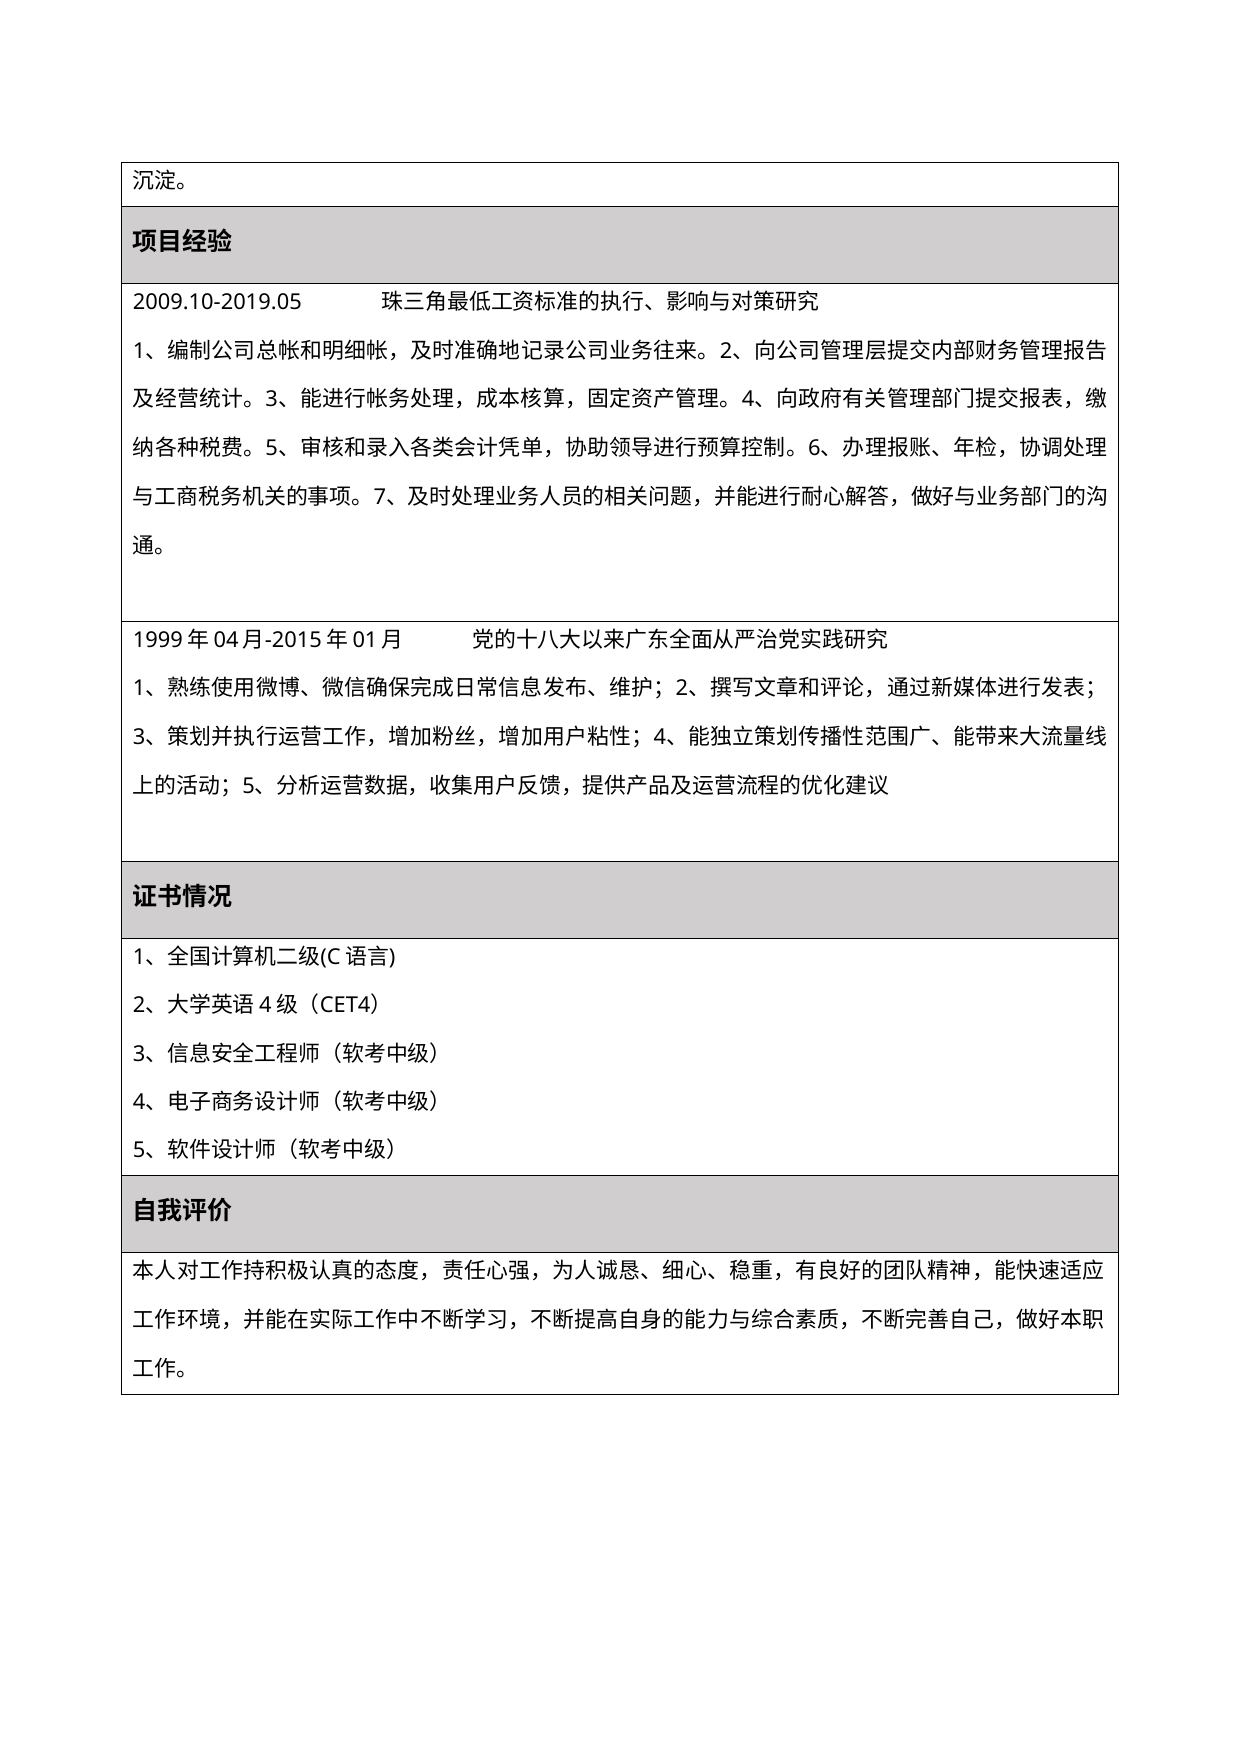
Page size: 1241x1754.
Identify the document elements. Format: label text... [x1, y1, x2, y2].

table_cell 项目经验 [122, 207, 1118, 283]
table_cell 1、全国计算机二级(C语言) 2、大学英语4级（CET4） 3、信息安全工程师（软考中级） 4、电子商务设计师（软考中级） 5、软件设计师（软考中级） [122, 939, 1118, 1175]
table_cell 本人对工作持积极认真的态度，责任心强，为人诚恳、细心、稳重，有良好的团队精神，能快速适应工作环境，并能在实际工作中不断学习，不断提高自身的能力与综合素质，不断完善自己，做好本职工作。 [122, 1253, 1118, 1394]
table_cell 自我评价 [122, 1176, 1118, 1252]
table_cell 证书情况 [122, 862, 1118, 938]
table_cell 2009.10-2019.05 珠三角最低工资标准的执行、影响与对策研究 1、编制公司总帐和明细帐，及时准确地记录公司业务往来。2、向公司管理层提交内部财务管理报告及经营统计。3、能进行帐务处理，成本核算，固定资产管理。4、向政府有关管理部门提交报表，缴纳各种税费。5、审核和录入各类会计凭单，协助领导进行预算控制。6、办理报账、年检，协调处理与工商税务机关的事项。7、及时处理业务人员的相关问题，并能进行耐心解答，做好与业务部门的沟通。 [122, 284, 1118, 621]
table_cell 1999年04月-2015年01月 党的十八大以来广东全面从严治党实践研究 1、熟练使用微博、微信确保完成日常信息发布、维护；2、撰写文章和评论，通过新媒体进行发表；3、策划并执行运营工作，增加粉丝，增加用户粘性；4、能独立策划传播性范围广、能带来大流量线上的活动；5、分析运营数据，收集用户反馈，提供产品及运营流程的优化建议 [122, 622, 1118, 861]
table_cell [122, 163, 1118, 206]
